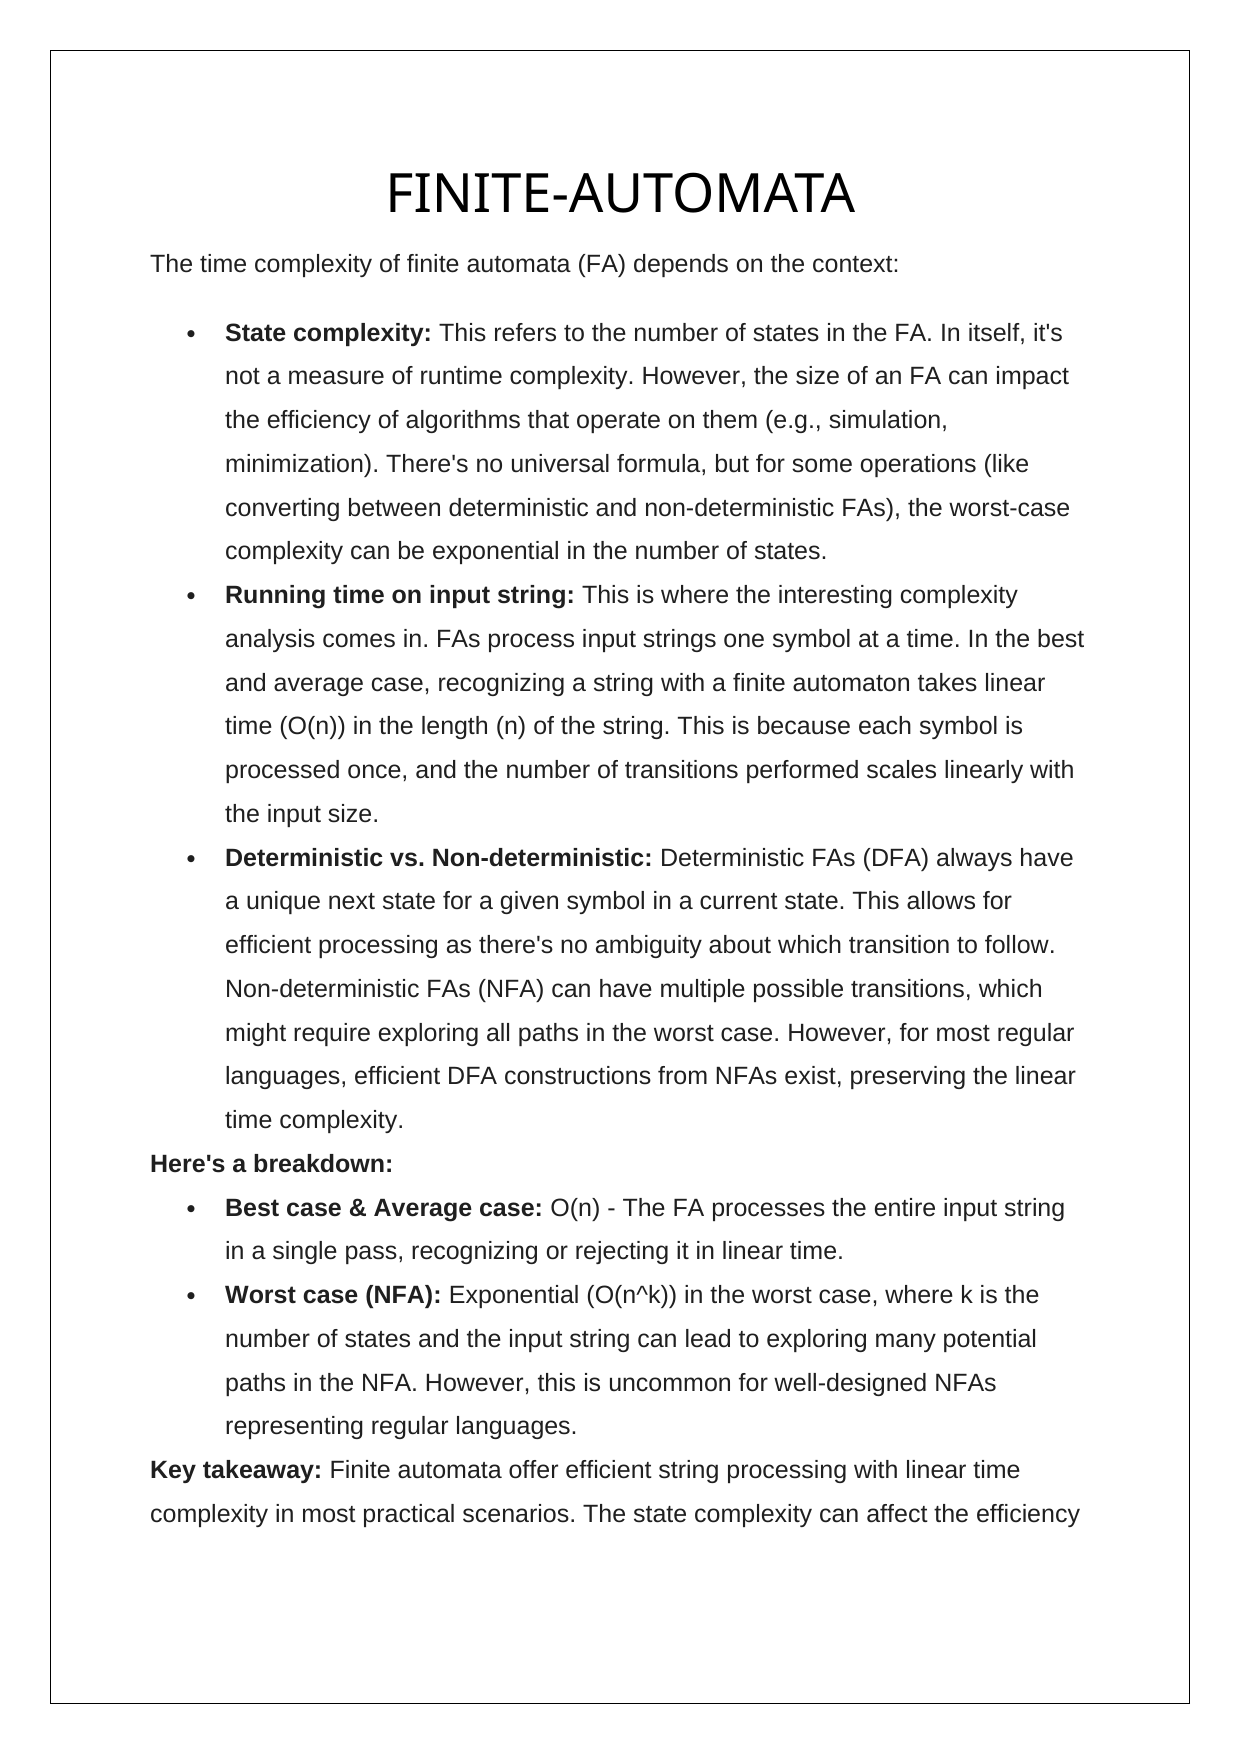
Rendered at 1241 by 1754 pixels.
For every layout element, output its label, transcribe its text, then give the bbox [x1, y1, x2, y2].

text The time complexity of finite automata (FA) depends on the context: [150, 234, 1090, 277]
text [150, 1440, 1090, 1527]
subtitle FINITE-AUTOMATA [150, 154, 1090, 228]
list Worst case (NFA): Exponential (O(n^k)) in the worst case, where k is the number of states and the input string can lead to exploring many potential paths in the NFA. However, this is uncommon for well-designed NFAs representing regular languages. [187, 1265, 1090, 1440]
text Here's a breakdown: [150, 1134, 1090, 1177]
list State complexity: This refers to the number of states in the FA. In itself, it's not a measure of runtime complexity. However, the size of an FA can impact the efficiency of algorithms that operate on them (e.g., simulation, minimization). There's no universal formula, but for some operations (like converting between deterministic and non-deterministic FAs), the worst-case complexity can be exponential in the number of states. [187, 302, 1090, 565]
list Deterministic vs. Non-deterministic: Deterministic FAs (DFA) always have a unique next state for a given symbol in a current state. This allows for efficient processing as there's no ambiguity about which transition to follow. Non-deterministic FAs (NFA) can have multiple possible transitions, which might require exploring all paths in the worst case. However, for most regular languages, efficient DFA constructions from NFAs exist, preserving the linear time complexity. [187, 827, 1090, 1134]
list Best case & Average case: O(n) - The FA processes the entire input string in a single pass, recognizing or rejecting it in linear time. [187, 1177, 1090, 1265]
list Running time on input string: This is where the interesting complexity analysis comes in. FAs process input strings one symbol at a time. In the best and average case, recognizing a string with a finite automaton takes linear time (O(n)) in the length (n) of the string. This is because each symbol is processed once, and the number of transitions performed scales linearly with the input size. [187, 565, 1090, 827]
